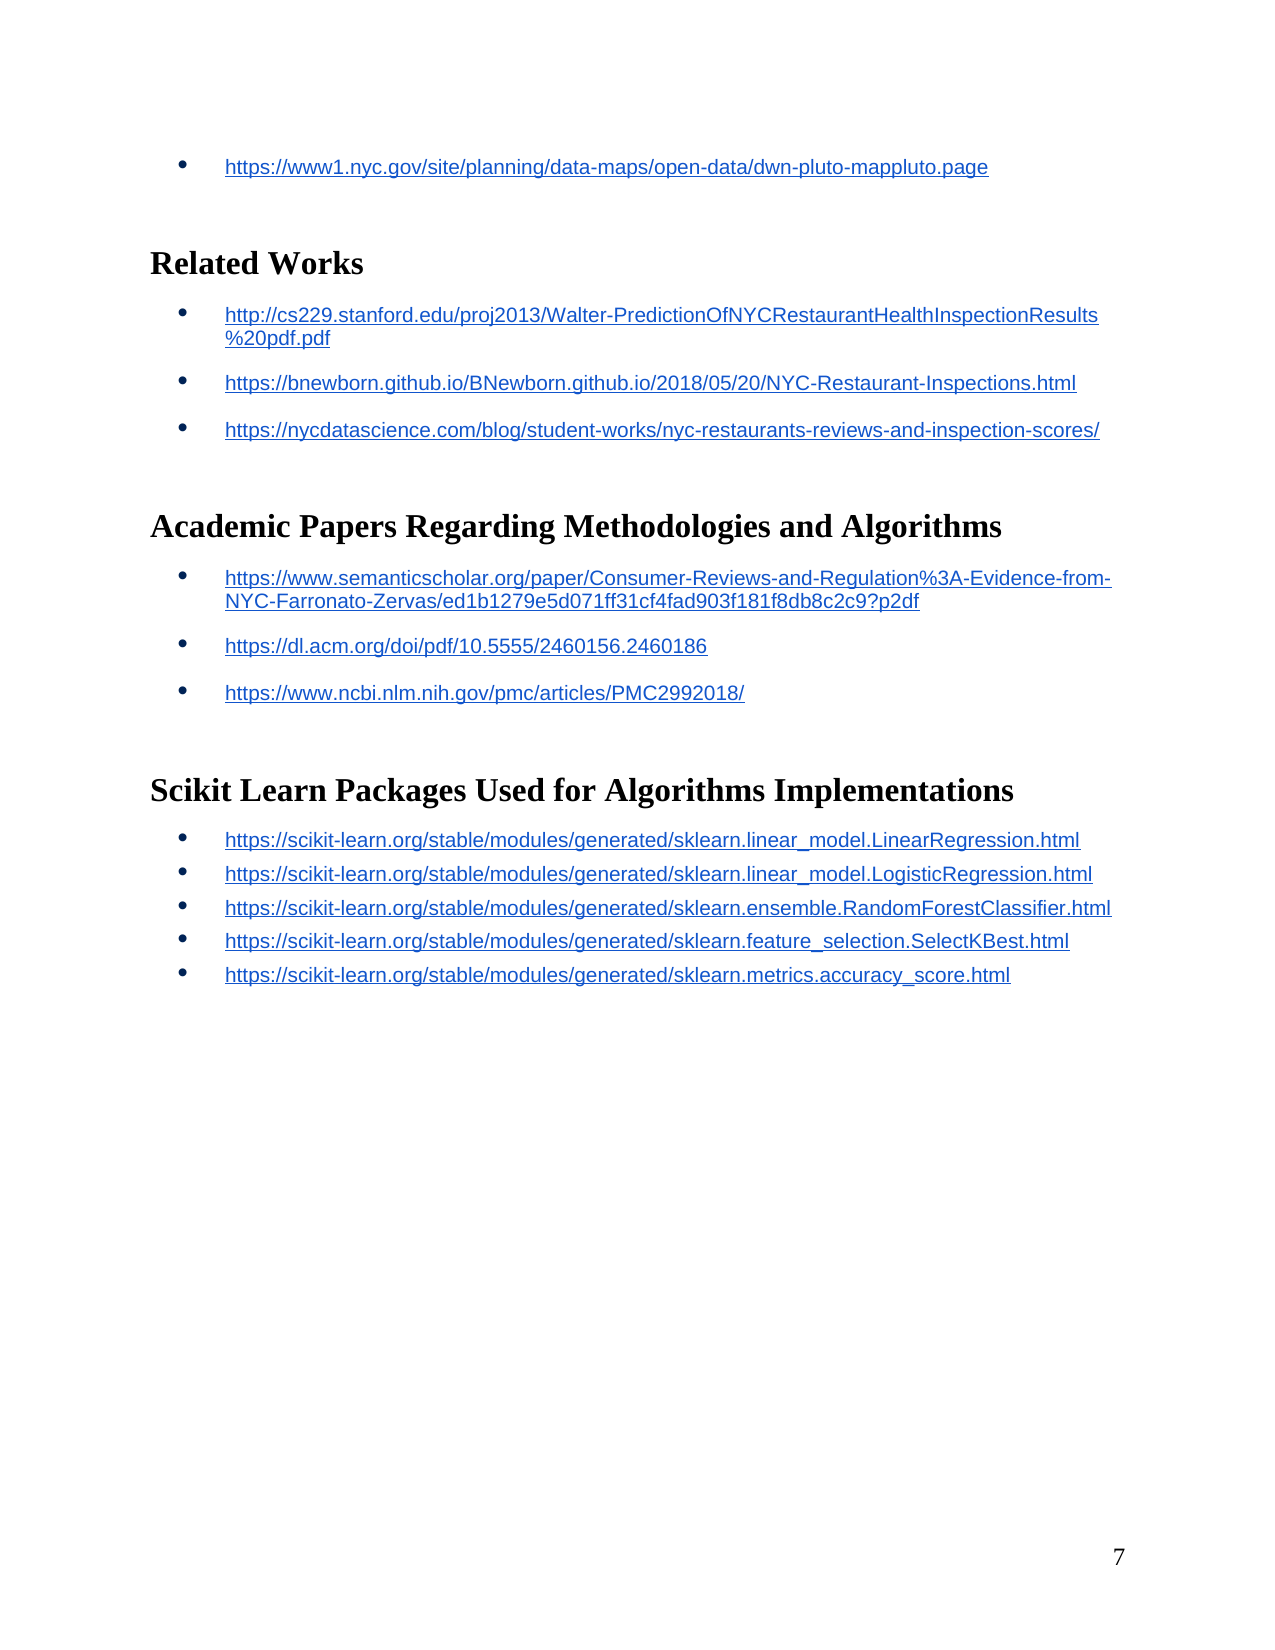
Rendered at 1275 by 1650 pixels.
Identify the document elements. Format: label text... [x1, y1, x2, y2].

subtitle Academic Papers Regarding Methodologies and Algorithms [150, 510, 1125, 545]
list https://www.semanticscholar.org/paper/Consumer-Reviews-and-Regulation%3A-Evidence-from-NYC-Farronato-Zervas/ed1b1279e5d071ff31cf4fad903f181f8db8c2c9?p2df [187, 561, 1125, 613]
list https://scikit-learn.org/stable/modules/generated/sklearn.ensemble.RandomForestClassifier.html [187, 887, 1125, 921]
subtitle Scikit Learn Packages Used for Algorithms Implementations [150, 773, 1125, 808]
list https://scikit-learn.org/stable/modules/generated/sklearn.metrics.accuracy_score.html [187, 954, 1125, 988]
list https://dl.acm.org/doi/pdf/10.5555/2460156.2460186 [187, 630, 1125, 660]
list https://bnewborn.github.io/BNewborn.github.io/2018/05/20/NYC-Restaurant-Inspections.html [187, 366, 1125, 397]
list https://scikit-learn.org/stable/modules/generated/sklearn.feature_selection.SelectKBest.html [187, 921, 1125, 954]
list https://www.ncbi.nlm.nih.gov/pmc/articles/PMC2992018/ [187, 676, 1125, 707]
list https://www1.nyc.gov/site/planning/data-maps/open-data/dwn-pluto-mappluto.page [187, 150, 1125, 180]
list https://nycdatascience.com/blog/student-works/nyc-restaurants-reviews-and-inspection-scores/ [187, 413, 1125, 443]
list https://scikit-learn.org/stable/modules/generated/sklearn.linear_model.LinearRegression.html [187, 820, 1125, 854]
list http://cs229.stanford.edu/proj2013/Walter-PredictionOfNYCRestaurantHealthInspectionResults%20pdf.pdf [187, 298, 1125, 350]
subtitle Related Works [150, 247, 1125, 281]
list https://scikit-learn.org/stable/modules/generated/sklearn.linear_model.LogisticRegression.html [187, 854, 1125, 887]
